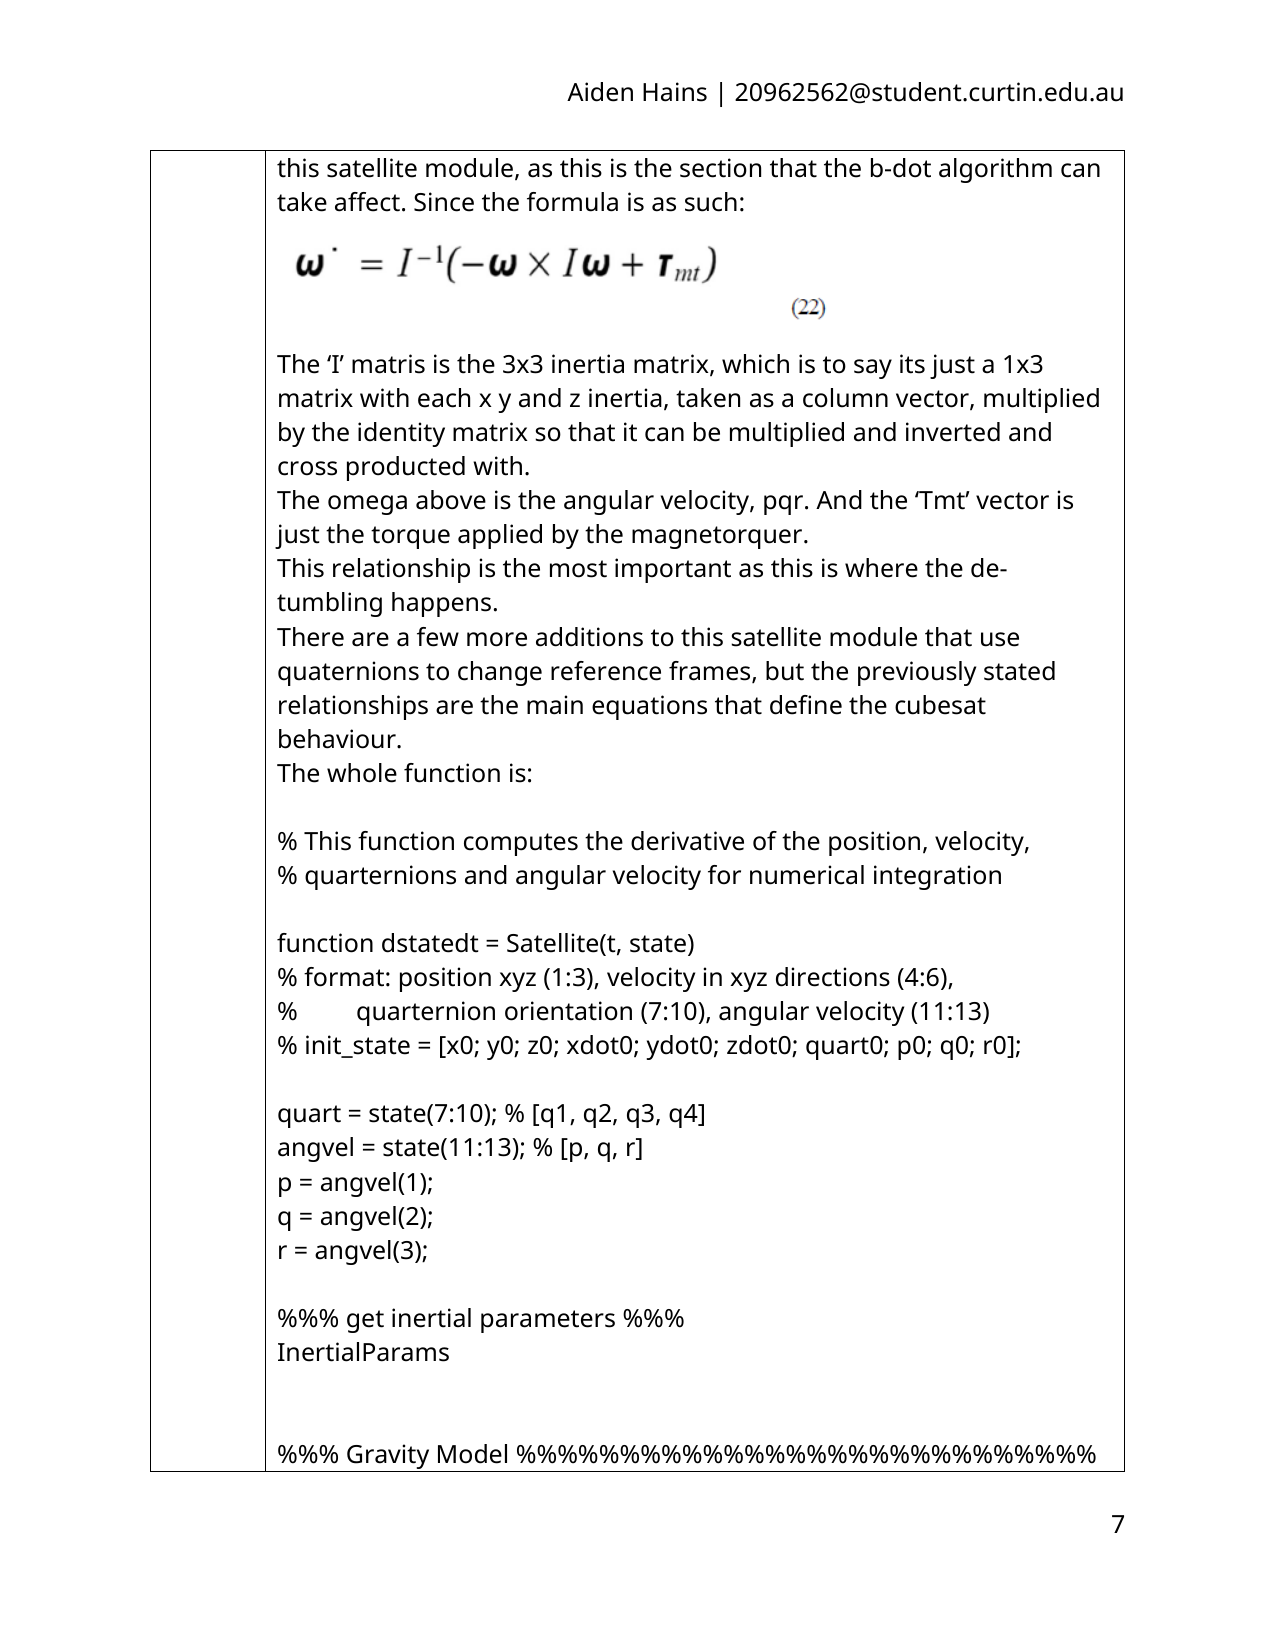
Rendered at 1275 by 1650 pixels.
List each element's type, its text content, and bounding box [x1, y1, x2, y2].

picture [276, 219, 840, 347]
table_cell [151, 151, 265, 1471]
